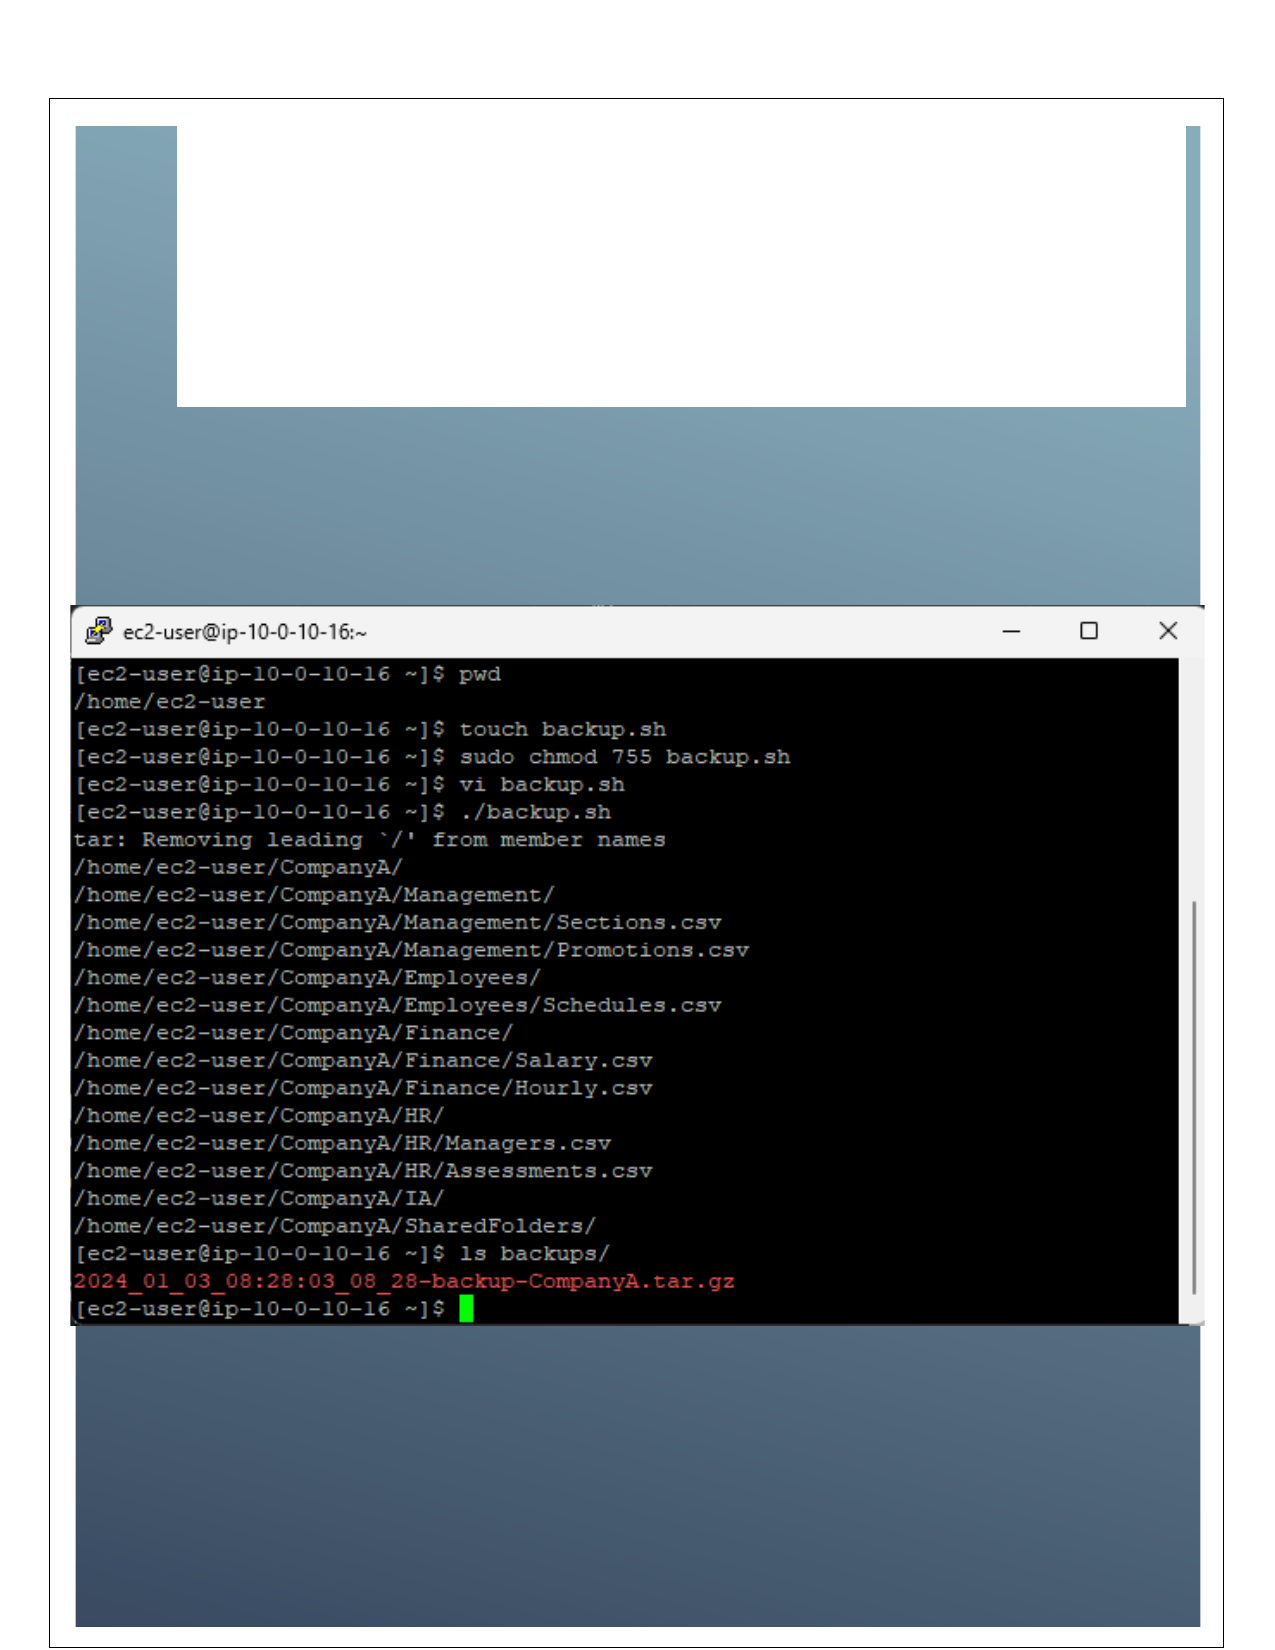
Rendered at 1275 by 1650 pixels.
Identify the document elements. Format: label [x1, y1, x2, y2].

picture [70, 126, 1205, 1627]
